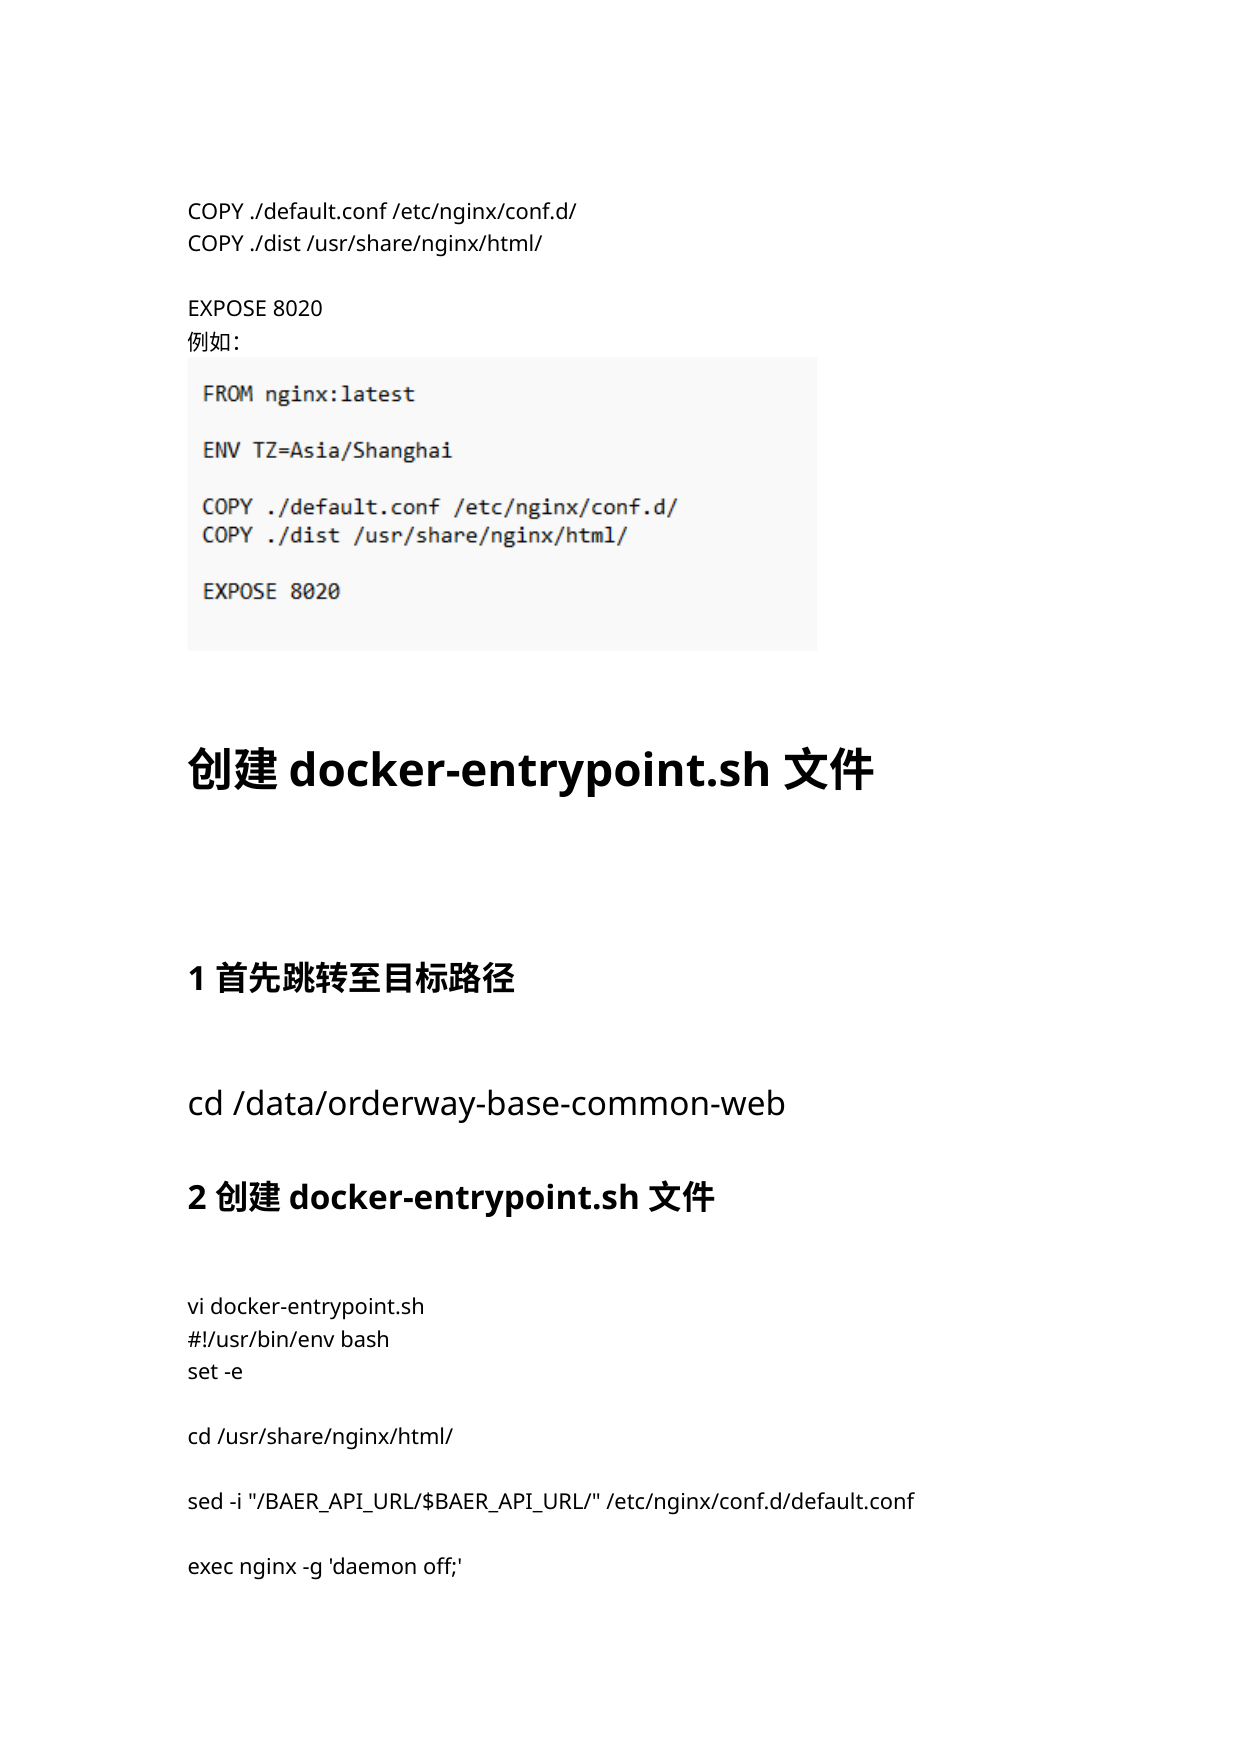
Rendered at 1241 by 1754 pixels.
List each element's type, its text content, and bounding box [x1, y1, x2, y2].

subtitle 2 创建docker-entrypoint.sh 文件 [187, 1162, 1053, 1227]
text exec nginx -g 'daemon off;' [187, 1550, 1053, 1582]
text 例如： [187, 324, 1053, 357]
text sed -i "/BAER_API_URL/$BAER_API_URL/" /etc/nginx/conf.d/default.conf [187, 1485, 1053, 1517]
picture [187, 357, 818, 651]
text EXPOSE 8020 [187, 292, 1053, 324]
text cd /usr/share/nginx/html/ [187, 1420, 1053, 1452]
text #!/usr/bin/env bash [187, 1322, 1053, 1355]
subtitle 创建docker-entrypoint.sh 文件 [187, 717, 1053, 815]
subtitle 1 首先跳转至目标路径 [187, 943, 1053, 1008]
text vi docker-entrypoint.sh [187, 1290, 1053, 1322]
text set -e [187, 1355, 1053, 1387]
text cd /data/orderway-base-common-web [187, 1070, 1053, 1135]
text COPY ./default.conf /etc/nginx/conf.d/ [187, 194, 1053, 227]
text COPY ./dist /usr/share/nginx/html/ [187, 227, 1053, 259]
